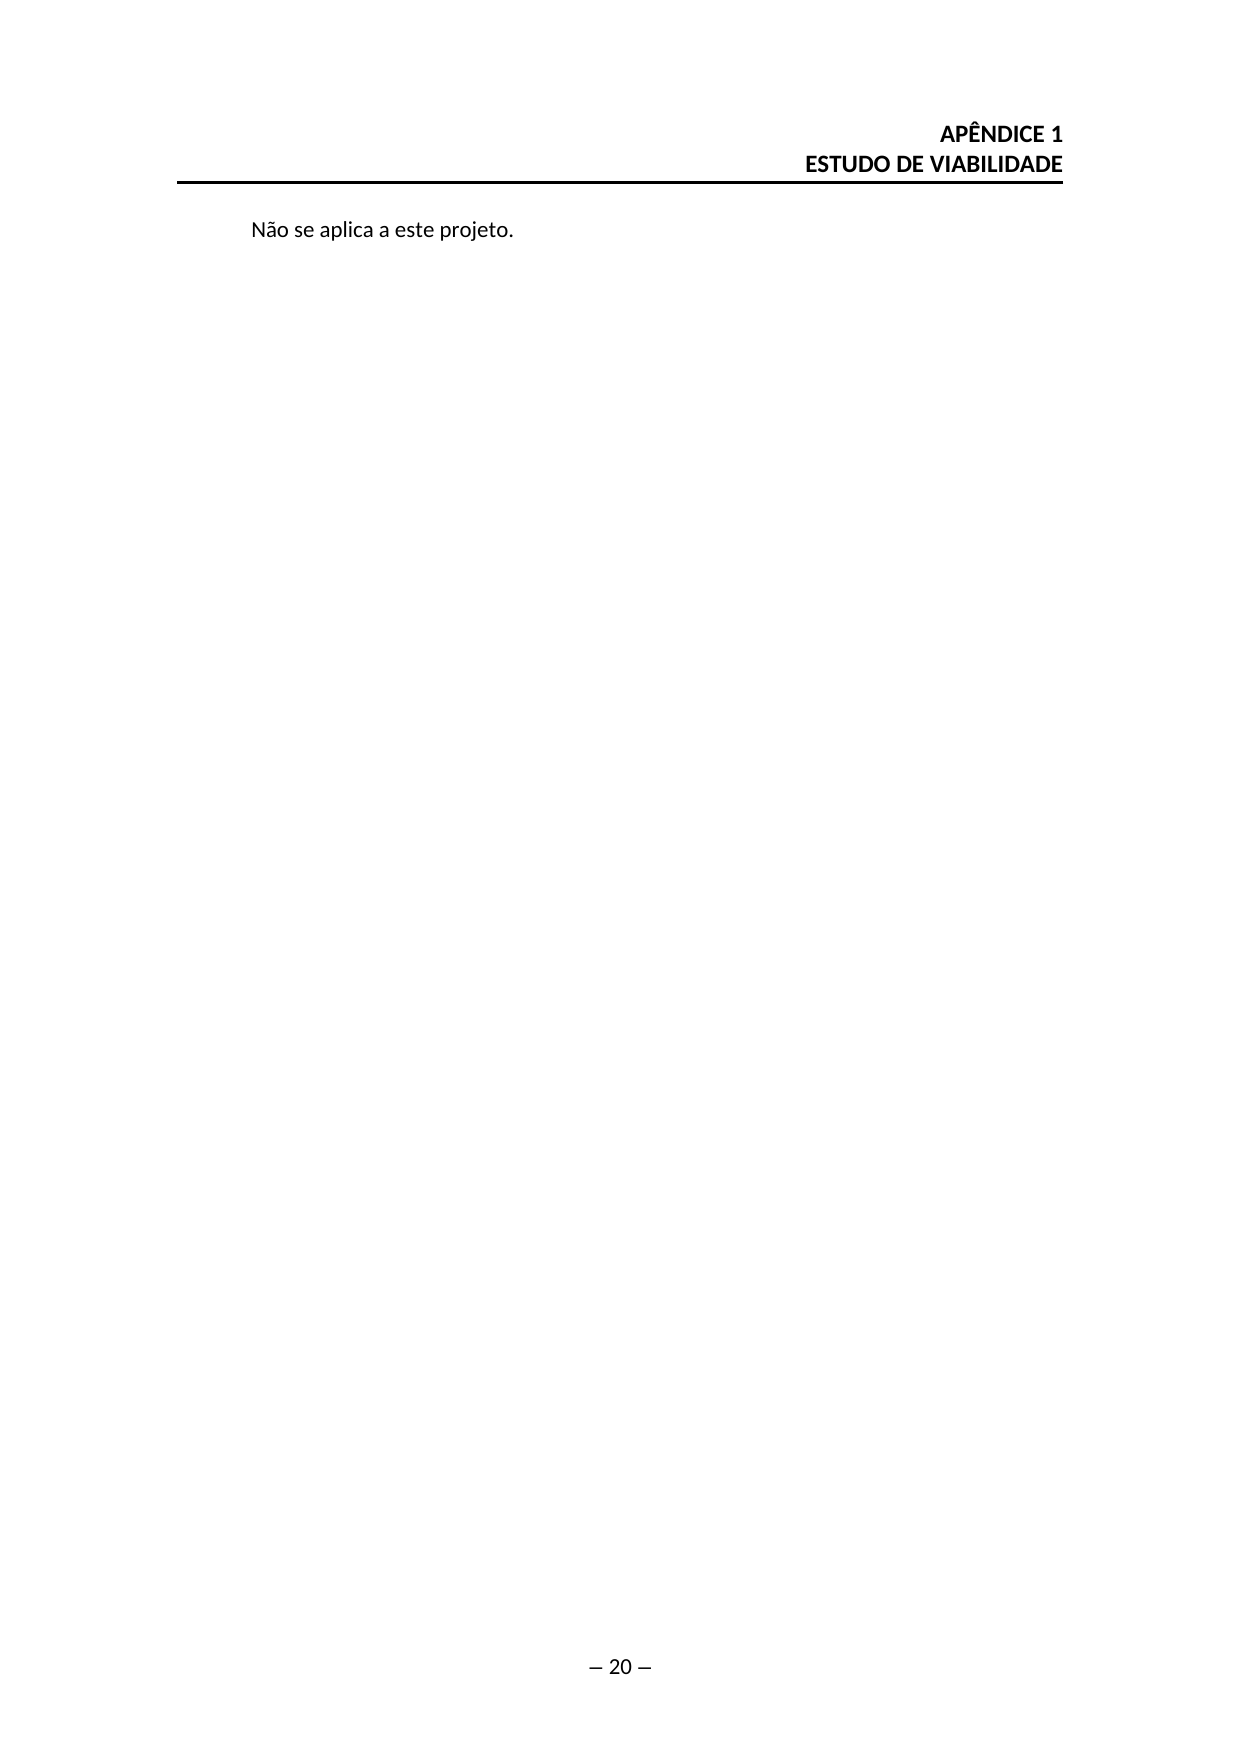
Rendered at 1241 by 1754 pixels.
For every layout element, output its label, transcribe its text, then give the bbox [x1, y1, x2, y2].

text Não se aplica a este projeto. [177, 215, 1063, 243]
text APÊNDICE 1 [177, 118, 1063, 149]
text ESTUDO DE VIABILIDADE [177, 149, 1063, 181]
